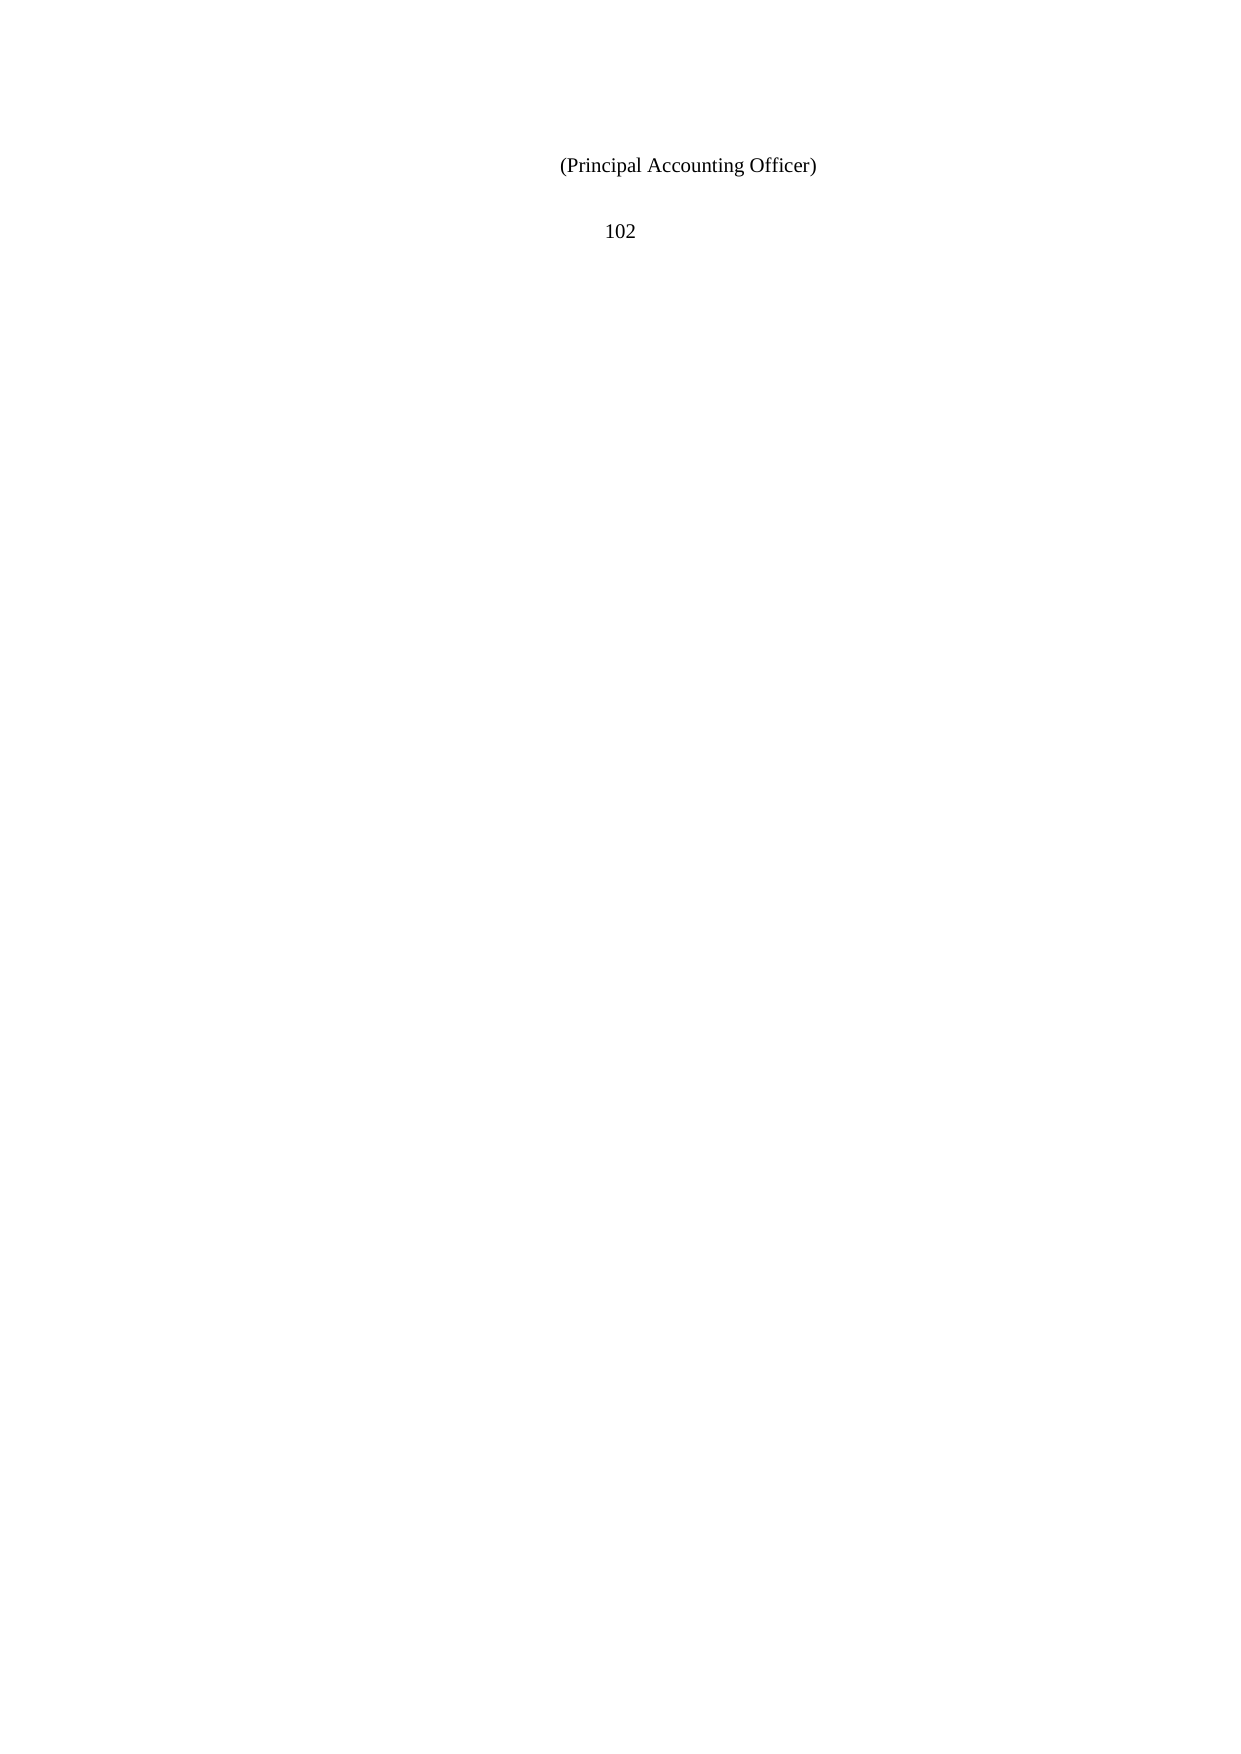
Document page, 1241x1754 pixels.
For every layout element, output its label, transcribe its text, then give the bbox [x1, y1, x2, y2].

text 102 [187, 219, 1053, 243]
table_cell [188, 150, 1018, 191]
